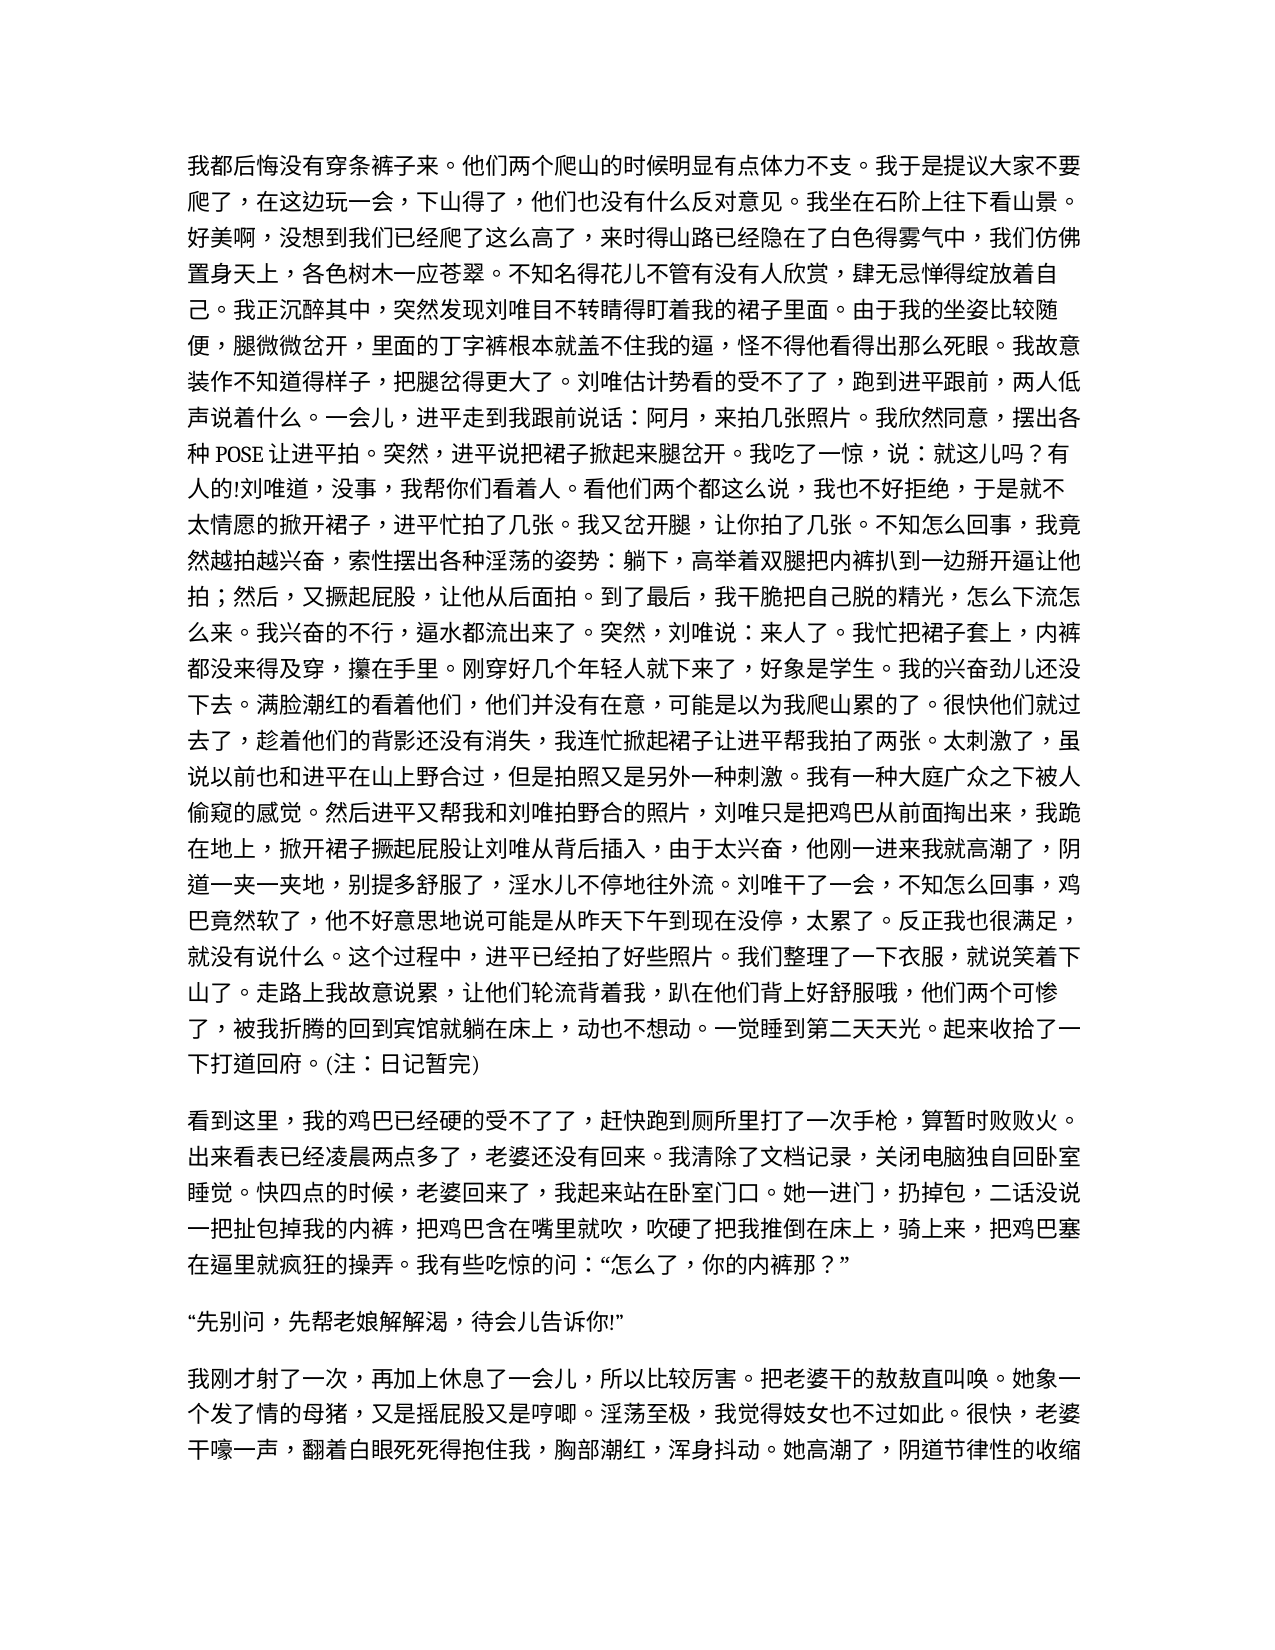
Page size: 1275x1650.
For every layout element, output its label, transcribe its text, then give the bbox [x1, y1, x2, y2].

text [187, 1362, 1087, 1466]
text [187, 150, 1087, 1080]
text 看到这里，我的鸡巴已经硬的受不了了，赶快跑到厕所里打了一次手枪，算暂时败败火。出来看表已经凌晨两点多了，老婆还没有回来。我清除了文档记录，关闭电脑独自回卧室睡觉。快四点的时候，老婆回来了，我起来站在卧室门口。她一进门，扔掉包，二话没说一把扯包掉我的内裤，把鸡巴含在嘴里就吹，吹硬了把我推倒在床上，骑上来，把鸡巴塞在逼里就疯狂的操弄。我有些吃惊的问：“怎么了，你的内裤那？” [187, 1105, 1087, 1280]
text “先别问，先帮老娘解解渴，待会儿告诉你!” [187, 1306, 1087, 1337]
